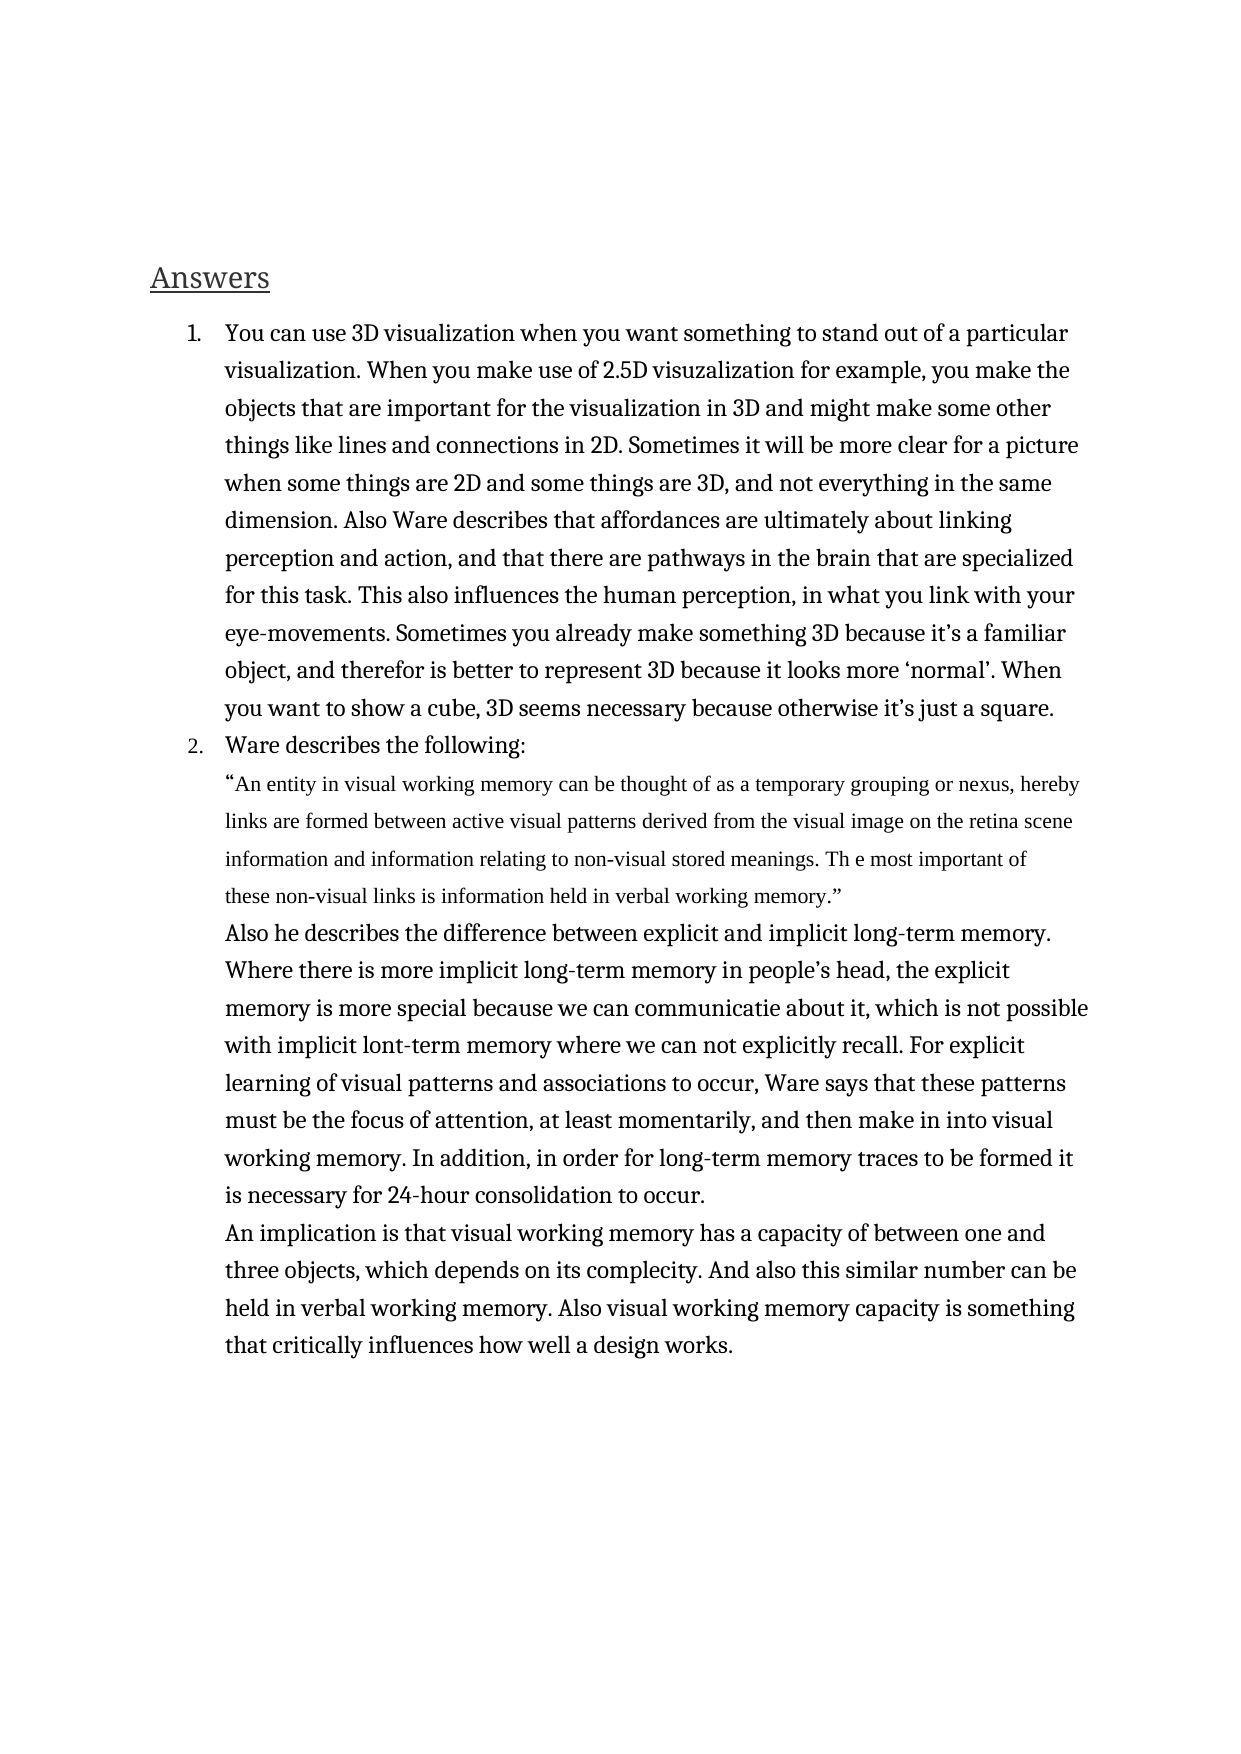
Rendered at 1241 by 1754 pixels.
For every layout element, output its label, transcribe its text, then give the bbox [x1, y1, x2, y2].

list these non-visual links is information held in verbal working memory.” Also he describes the difference between explicit and implicit long-term memory. Where there is more implicit long-term memory in people’s head, the explicit memory is more special because we can communicatie about it, which is not possible with implicit lont-term memory where we can not explicitly recall. For explicit learning of visual patterns and associations to occur, Ware says that these patterns must be the focus of attention, at least momentarily, and then make in into visual working memory. In addition, in order for long-term memory traces to be formed it is necessary for 24-hour consolidation to occur. [225, 877, 1090, 1214]
list Ware describes the following: “An entity in visual working memory can be thought of as a temporary grouping or nexus, hereby links are formed between active visual patterns derived from the visual image on the retina scene information and information relating to non-visual stored meanings. Th e most important of [187, 727, 1090, 877]
text Answers [150, 239, 1090, 314]
list An implication is that visual working memory has a capacity of between one and three objects, which depends on its complecity. And also this similar number can be held in verbal working memory. Also visual working memory capacity is something that critically influences how well a design works. [225, 1214, 1090, 1364]
list You can use 3D visualization when you want something to stand out of a particular visualization. When you make use of 2.5D visuzalization for example, you make the objects that are important for the visualization in 3D and might make some other things like lines and connections in 2D. Sometimes it will be more clear for a picture when some things are 2D and some things are 3D, and not everything in the same dimension. Also Ware describes that affordances are ultimately about linking perception and action, and that there are pathways in the brain that are specialized for this task. This also influences the human perception, in what you link with your eye-movements. Sometimes you already make something 3D because it’s a familiar object, and therefor is better to represent 3D because it looks more ‘normal’. When you want to show a cube, 3D seems necessary because otherwise it’s just a square. [187, 314, 1090, 727]
